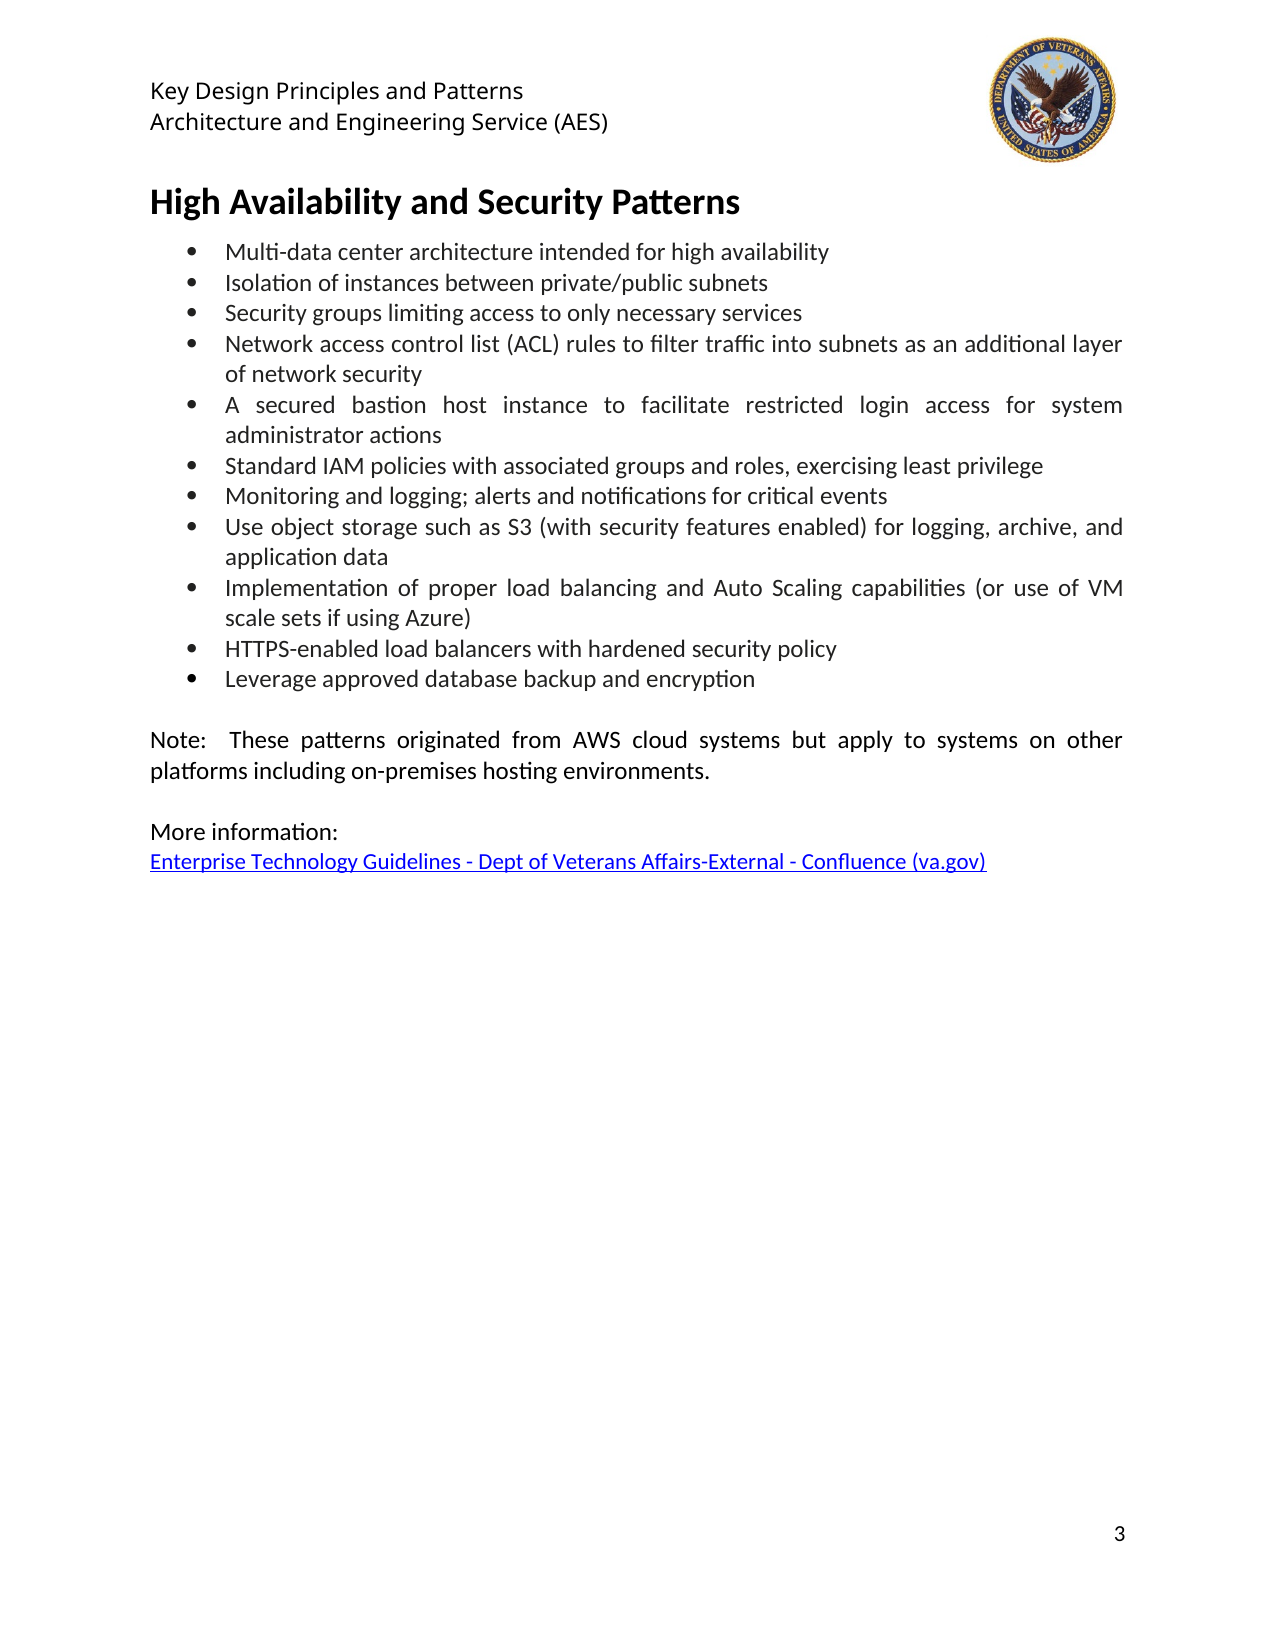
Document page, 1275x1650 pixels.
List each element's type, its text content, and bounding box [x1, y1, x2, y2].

subtitle High Availability and Security Patterns [150, 178, 1125, 224]
list Standard IAM policies with associated groups and roles, exercising least privilege [187, 450, 1125, 481]
list Network access control list (ACL) rules to filter traffic into subnets as an additional layer of network security [187, 328, 1125, 389]
list Security groups limiting access to only necessary services [187, 297, 1125, 328]
list A secured bastion host instance to facilitate restricted login access for system administrator actions [187, 389, 1125, 450]
list Leverage approved database backup and encryption [187, 664, 1125, 694]
picture [986, 35, 1118, 167]
text Note: These patterns originated from AWS cloud systems but apply to systems on other platforms including on-premises hosting environments. [150, 725, 1125, 786]
list Monitoring and logging; alerts and notifications for critical events [187, 481, 1125, 511]
text More information: [150, 816, 1125, 847]
list HTTPS-enabled load balancers with hardened security policy [187, 633, 1125, 664]
list Multi-data center architecture intended for high availability [187, 236, 1125, 267]
list Use object storage such as S3 (with security features enabled) for logging, archive, and application data [187, 511, 1125, 572]
list Implementation of proper load balancing and Auto Scaling capabilities (or use of VM scale sets if using Azure) [187, 572, 1125, 633]
list Isolation of instances between private/public subnets [187, 267, 1125, 297]
text Enterprise Technology Guidelines - Dept of Veterans Affairs-External - Confluence (va.gov) [150, 847, 1125, 875]
